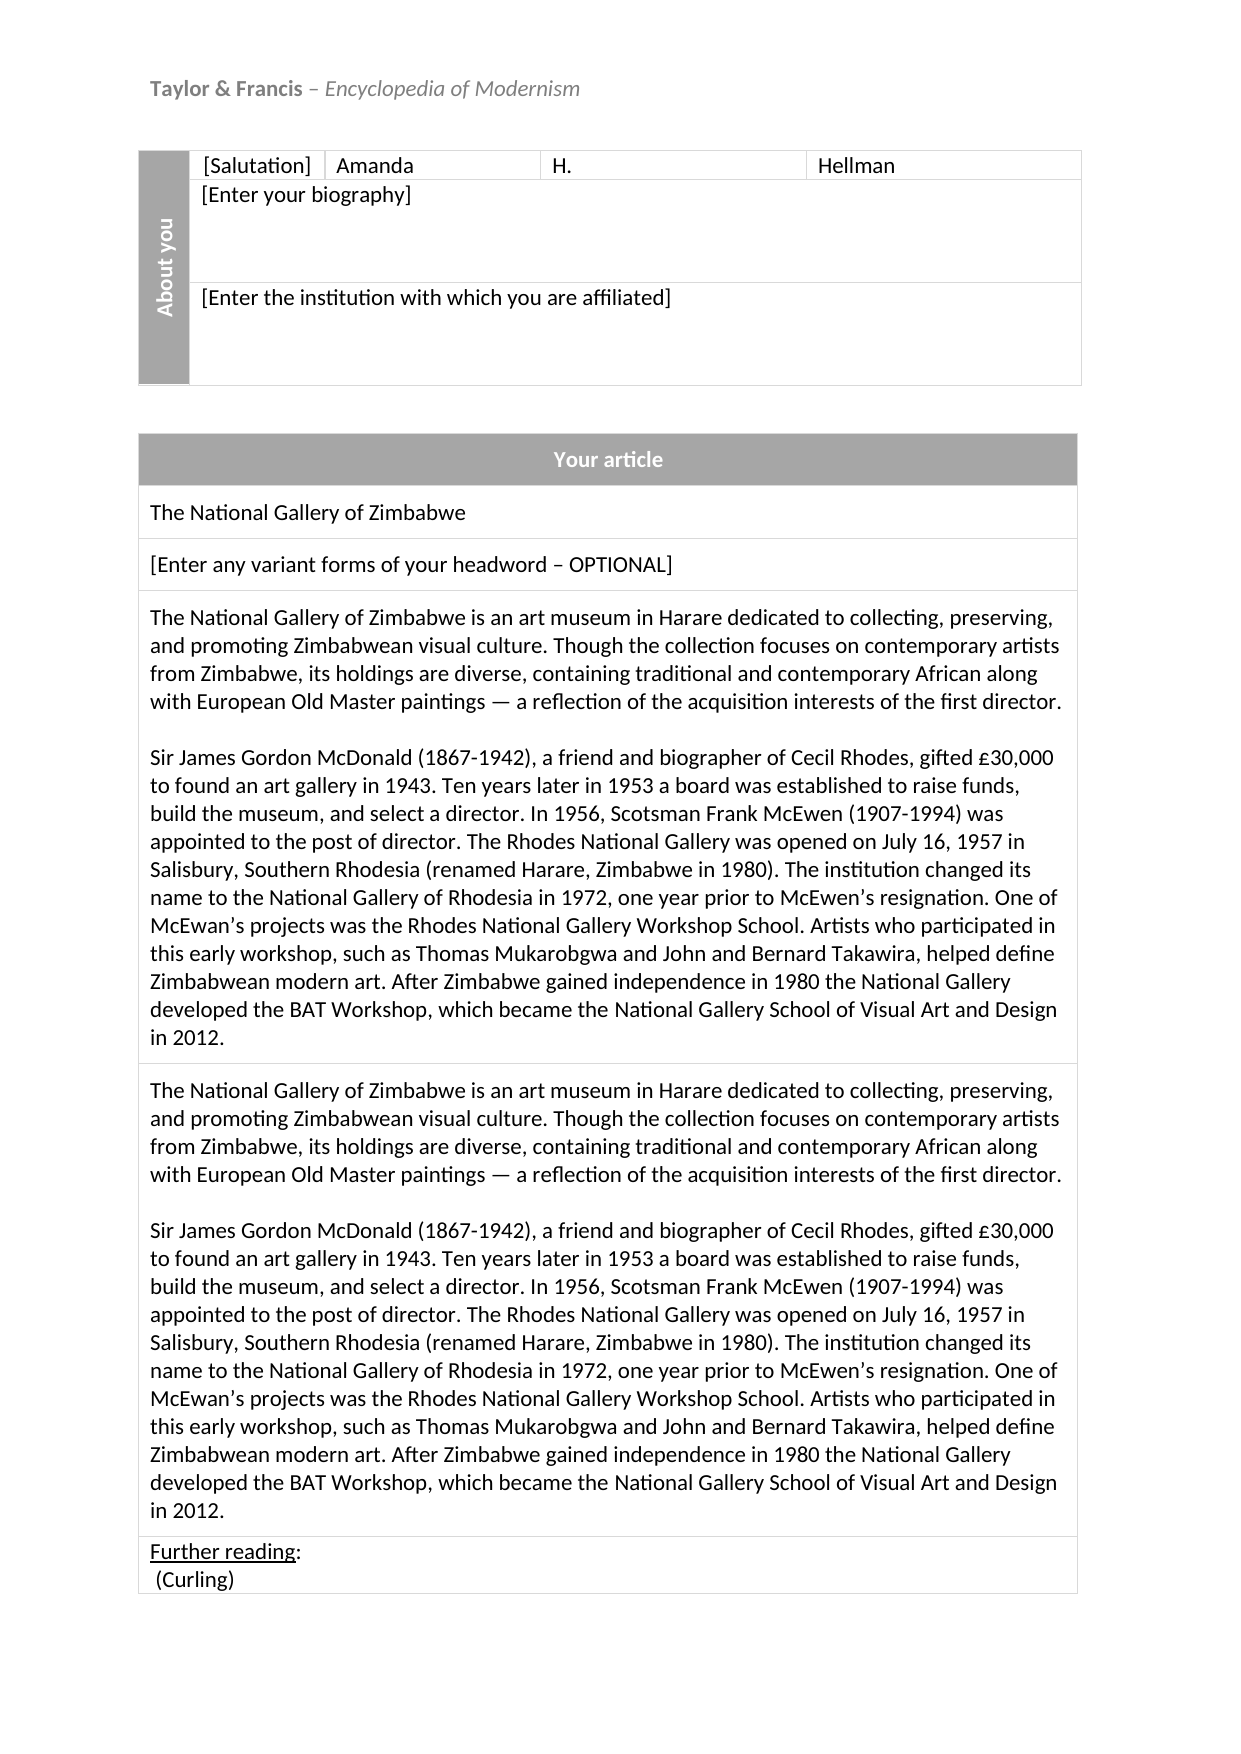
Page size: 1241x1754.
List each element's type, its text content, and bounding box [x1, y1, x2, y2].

table_header About you [139, 151, 189, 384]
table_header Your article [139, 434, 1077, 485]
table_cell Further reading: [139, 1537, 1077, 1593]
